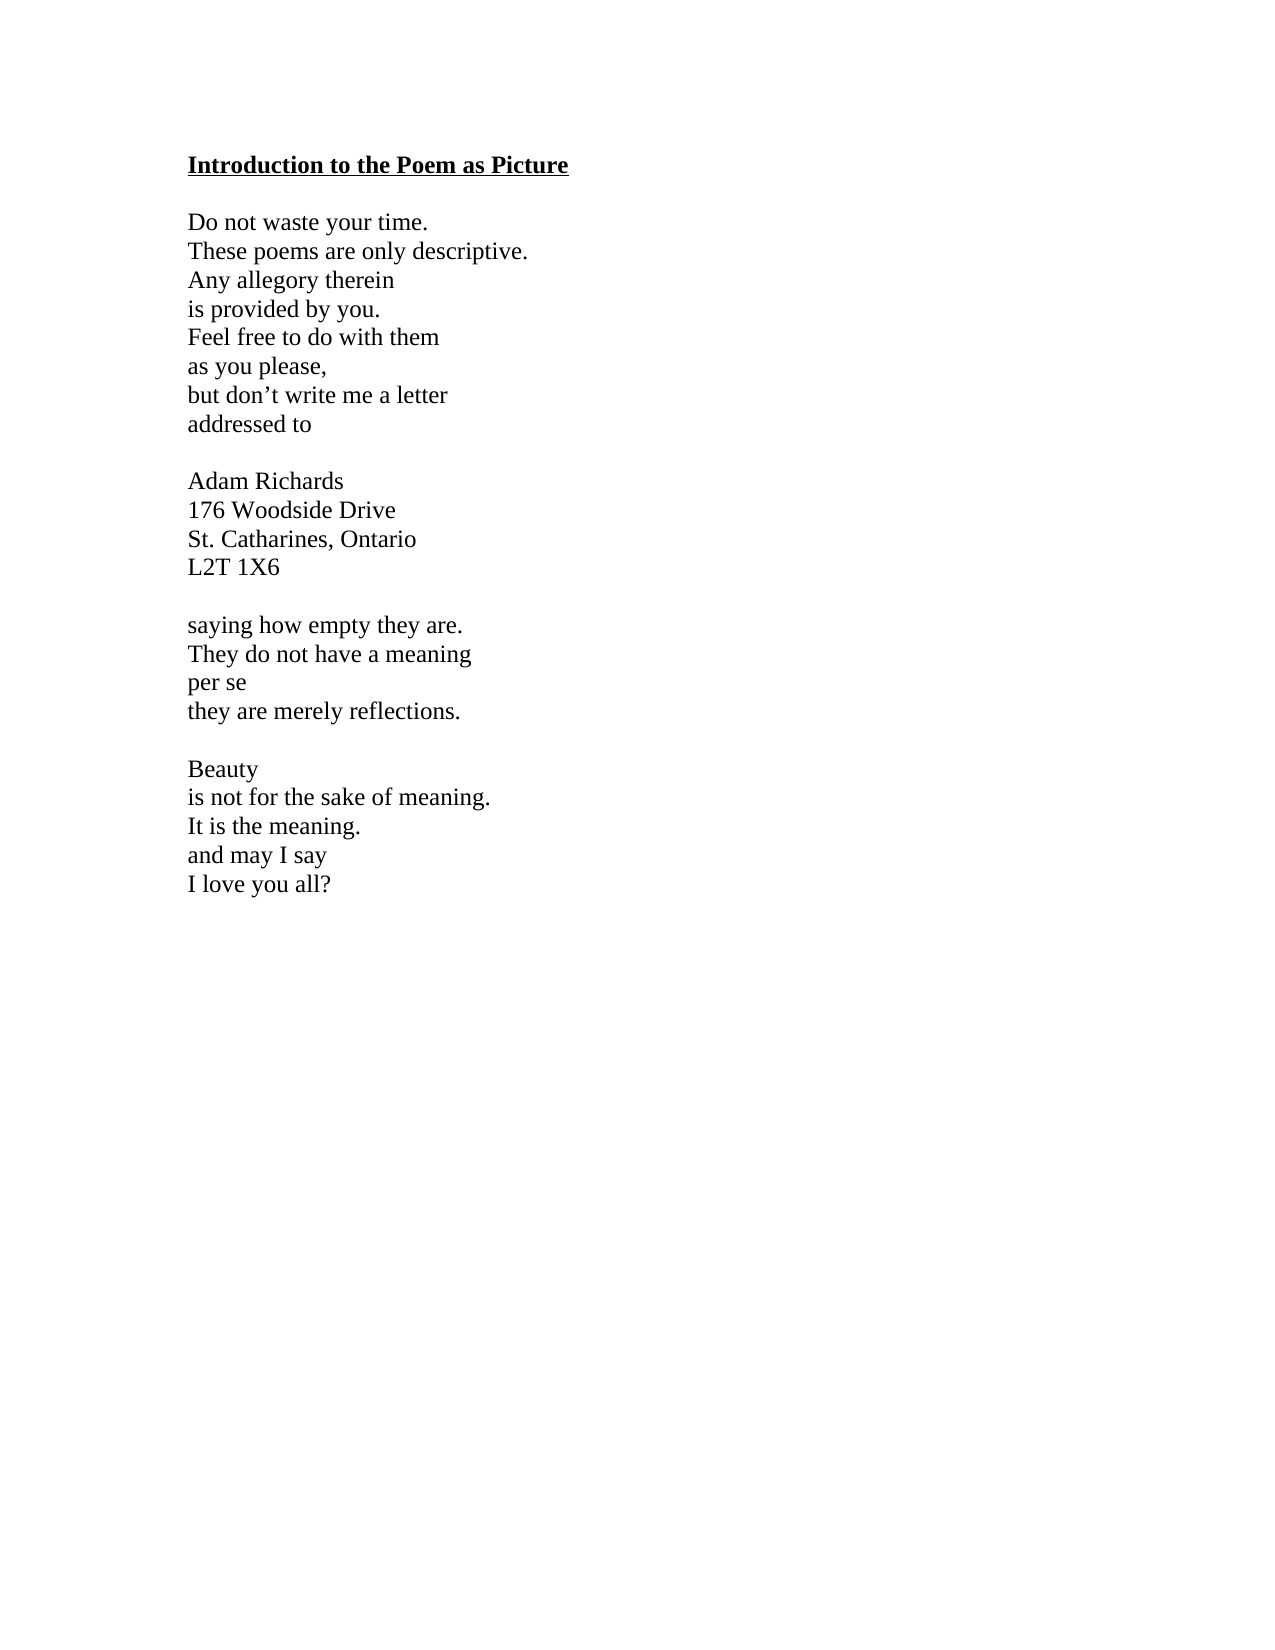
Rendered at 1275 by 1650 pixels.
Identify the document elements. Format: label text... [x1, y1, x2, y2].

text These poems are only descriptive. [187, 236, 1087, 265]
text St. Catharines, Ontario [187, 524, 1087, 552]
text They do not have a meaning [187, 639, 1087, 667]
text but don’t write me a letter [187, 380, 1087, 409]
text L2T 1X6 [187, 552, 1087, 581]
text they are merely reflections. [187, 696, 1087, 725]
text Any allegory therein [187, 265, 1087, 294]
text is provided by you. [187, 294, 1087, 322]
text It is the meaning. [187, 811, 1087, 840]
text Adam Richards [187, 466, 1087, 495]
text addressed to [187, 409, 1087, 437]
text is not for the sake of meaning. [187, 782, 1087, 811]
text Feel free to do with them [187, 322, 1087, 351]
text I love you all? [187, 869, 1087, 897]
text as you please, [187, 351, 1087, 380]
subtitle Introduction to the Poem as Picture [187, 150, 1087, 179]
text Do not waste your time. [187, 207, 1087, 236]
text and may I say [187, 840, 1087, 869]
text saying how empty they are. [187, 610, 1087, 639]
text Beauty [187, 754, 1087, 782]
text 176 Woodside Drive [187, 495, 1087, 524]
text per se [187, 667, 1087, 696]
